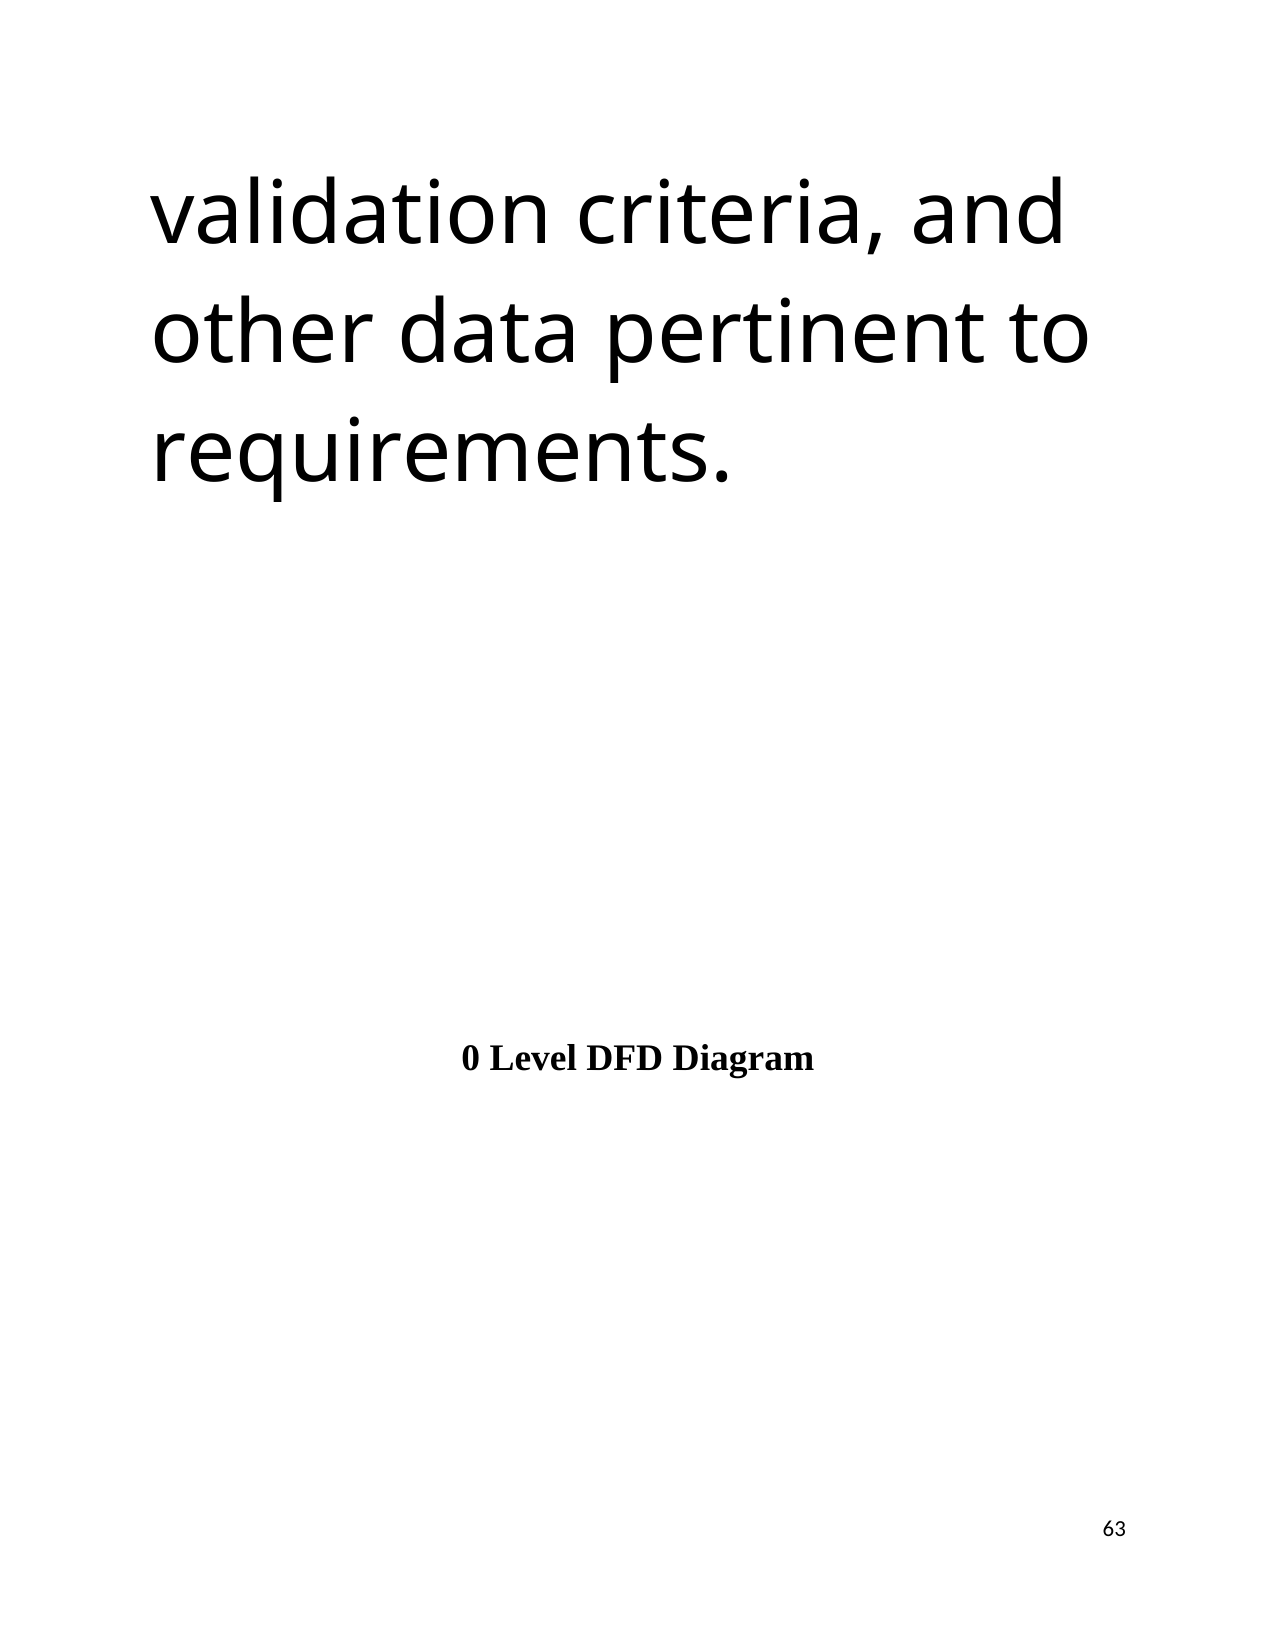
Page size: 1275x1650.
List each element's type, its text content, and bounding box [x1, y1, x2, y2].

text 0 Level DFD Diagram [150, 1035, 1125, 1078]
text validation criteria, and other data pertinent to requirements. [150, 150, 1125, 507]
